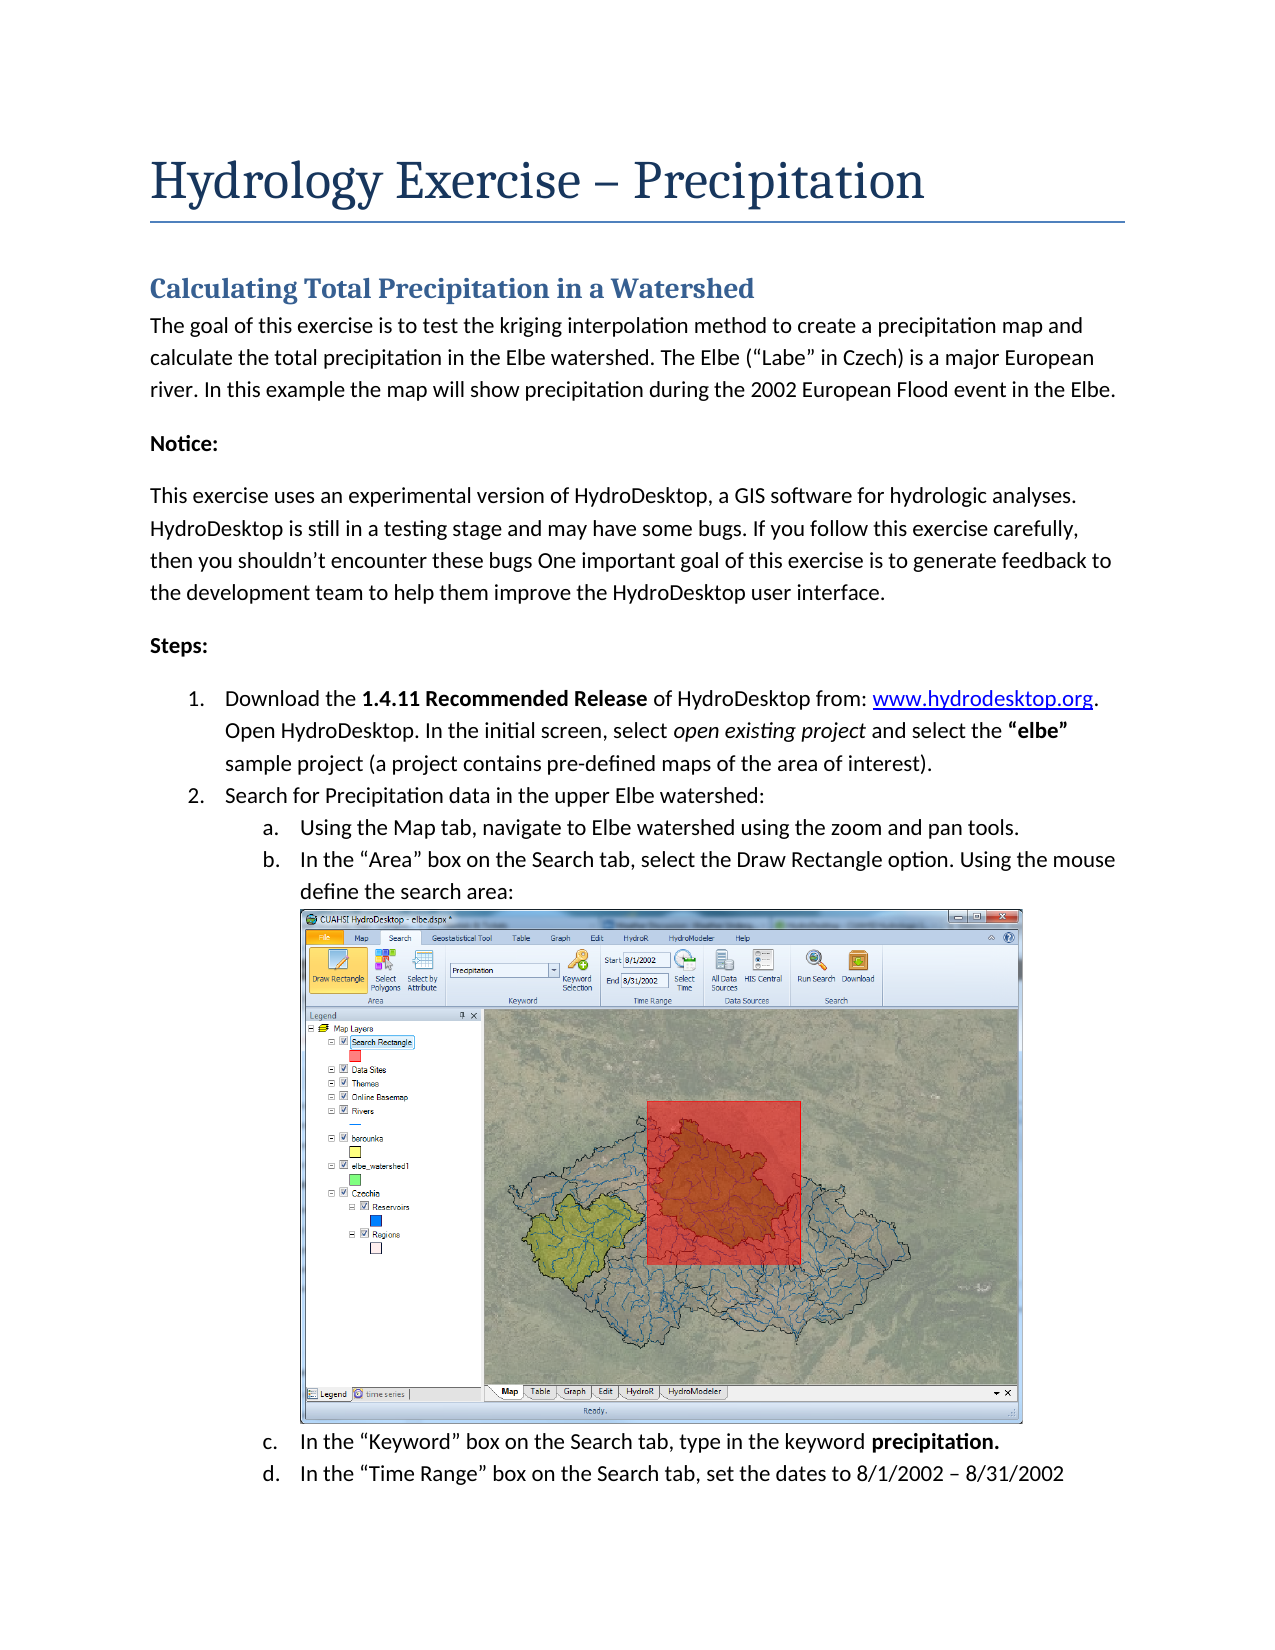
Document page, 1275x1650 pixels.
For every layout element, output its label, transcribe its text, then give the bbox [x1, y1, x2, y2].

text The goal of this exercise is to test the kriging interpolation method to create a precipitation map and calculate the total precipitation in the Elbe watershed. The Elbe (“Labe” in Czech) is a major European river. In this example the map will show precipitation during the 2002 European Flood event in the Elbe. [150, 311, 1125, 404]
text Notice: [150, 429, 1125, 457]
list In the “Time Range” box on the Search tab, set the dates to 8/1/2002 – 8/31/2002 [262, 1459, 1125, 1487]
list Download the 1.4.11 Recommended Release of HydroDesktop from: www.hydrodesktop.org. Open HydroDesktop. In the initial screen, select open existing project and select the “elbe” sample project (a project contains pre-defined maps of the area of interest). [187, 684, 1125, 777]
list In the “Keyword” box on the Search tab, type in the keyword precipitation. [262, 1427, 1125, 1455]
picture [300, 909, 1023, 1424]
text Steps: [150, 631, 1125, 659]
subtitle Calculating Total Precipitation in a Watershed [150, 273, 1125, 306]
title Hydrology Exercise – Precipitation [150, 150, 1125, 221]
text This exercise uses an experimental version of HydroDesktop, a GIS software for hydrologic analyses. HydroDesktop is still in a testing stage and may have some bugs. If you follow this exercise carefully, then you shouldn’t encounter these bugs One important goal of this exercise is to generate feedback to the development team to help them improve the HydroDesktop user interface. [150, 482, 1125, 606]
list In the “Area” box on the Search tab, select the Draw Rectangle option. Using the mouse define the search area: [262, 845, 1125, 905]
list Using the Map tab, navigate to Elbe watershed using the zoom and pan tools. [262, 813, 1125, 841]
list Search for Precipitation data in the upper Elbe watershed: [187, 781, 1125, 809]
